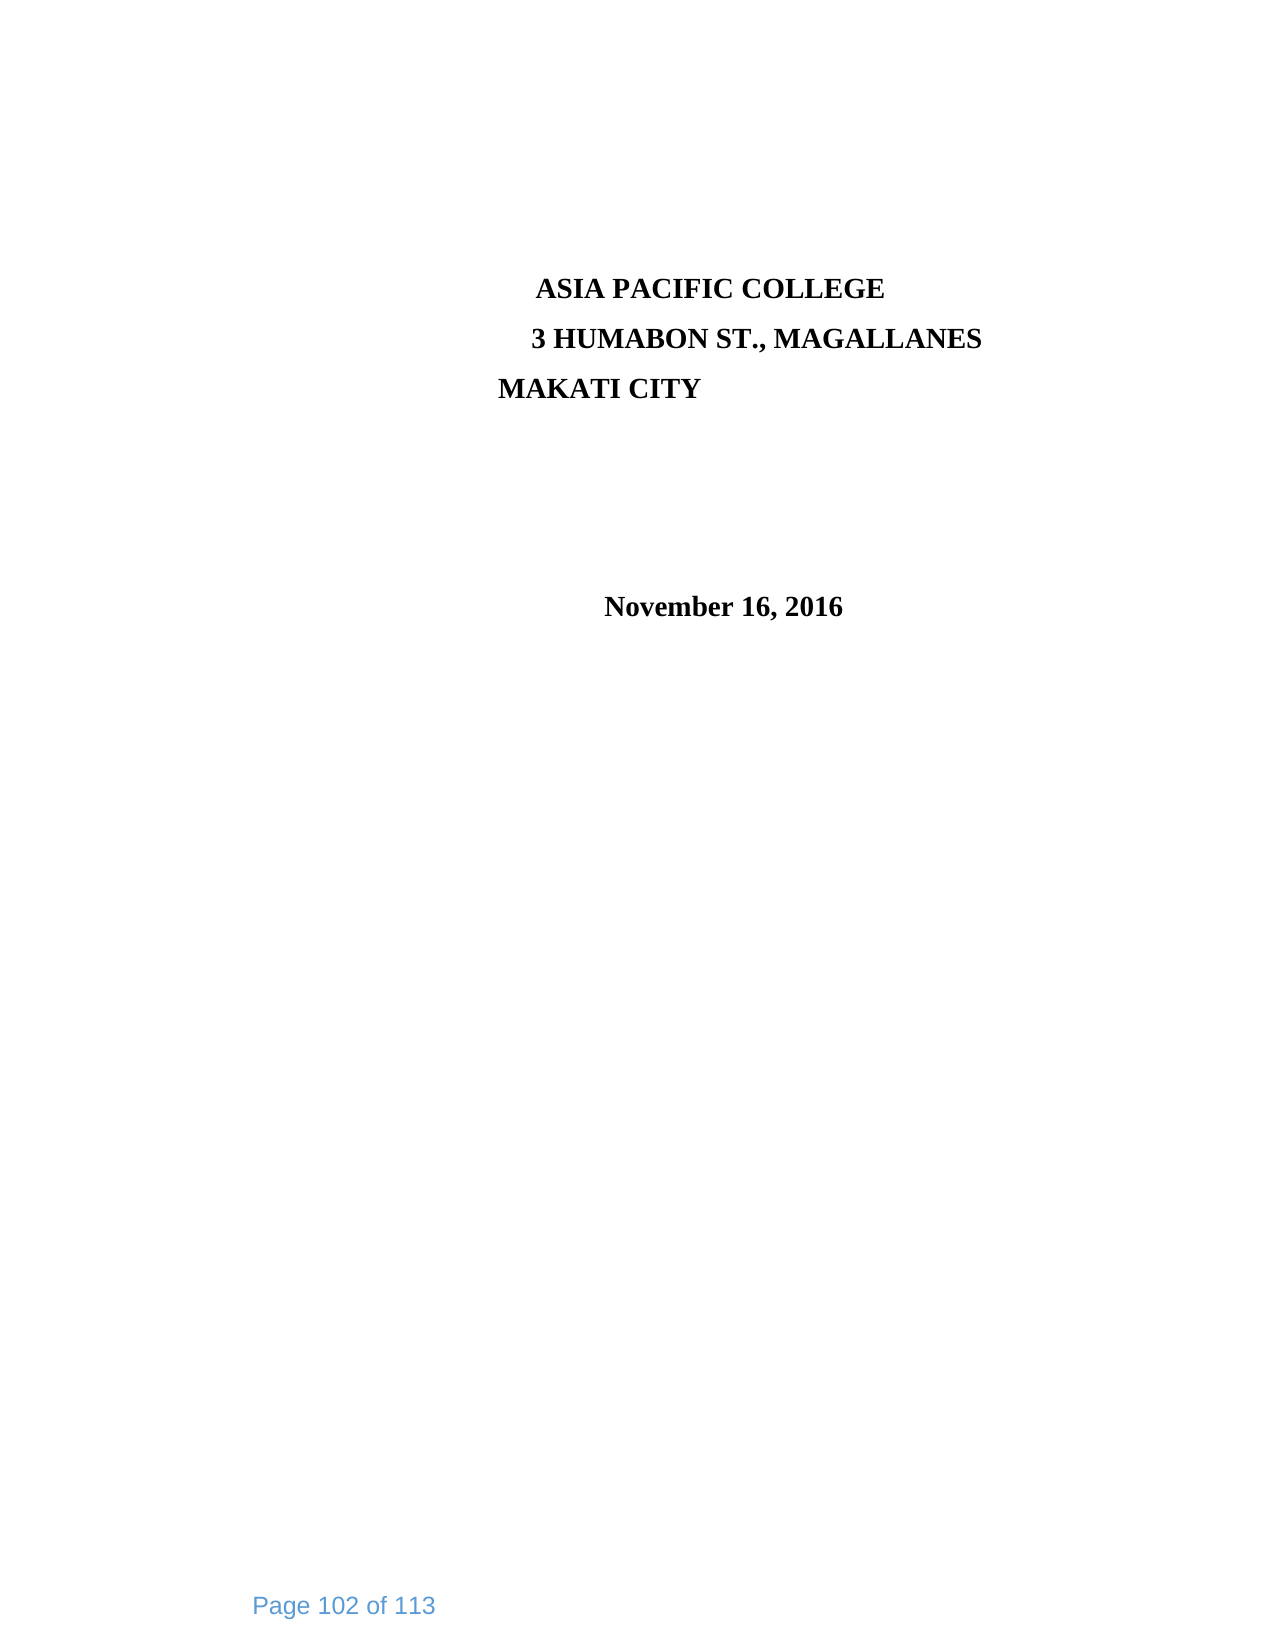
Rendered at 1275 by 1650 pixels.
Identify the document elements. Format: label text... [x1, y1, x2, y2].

text November 16, 2016 [604, 589, 1092, 623]
text MAKATI CITY [498, 372, 1092, 405]
text 3 HUMABON ST., MAGALLANES [531, 322, 1092, 355]
text ASIA PACIFIC COLLEGE [535, 272, 1092, 305]
